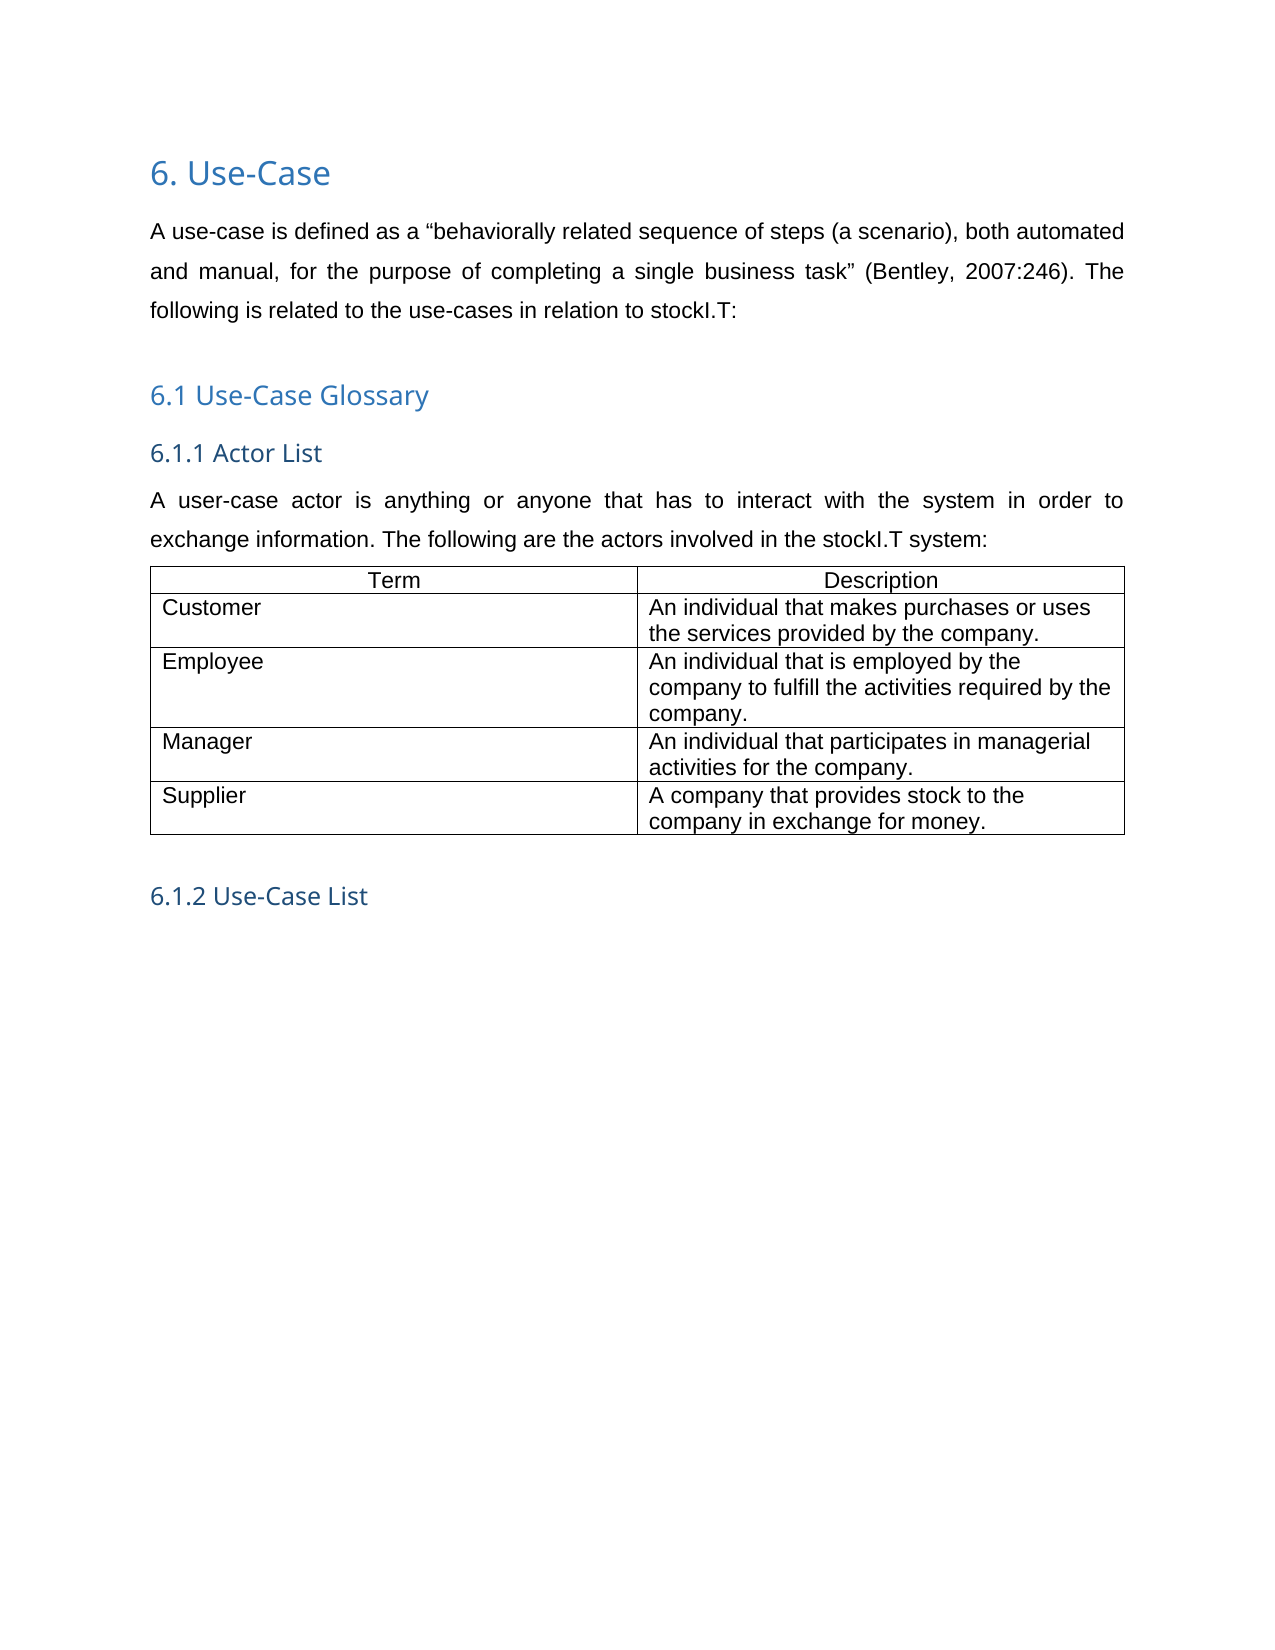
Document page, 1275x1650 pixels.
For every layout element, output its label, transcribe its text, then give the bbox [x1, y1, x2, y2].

subtitle 6.1.1 Actor List [150, 436, 1125, 469]
table_cell Customer [151, 594, 637, 647]
table_cell Manager [151, 728, 637, 781]
text A use-case is defined as a “behaviorally related sequence of steps (a scenario), both automated and manual, for the purpose of completing a single business task” (Bentley, 2007:246). The following is related to the use-cases in relation to stockI.T: [150, 218, 1125, 323]
table_cell An individual that participates in managerial activities for the company. [638, 728, 1124, 781]
subtitle 6.1 Use-Case Glossary [150, 376, 1125, 413]
text A user-case actor is anything or anyone that has to interact with the system in order to exchange information. The following are the actors involved in the stockI.T system: [150, 487, 1125, 552]
subtitle 6. Use-Case [150, 150, 1125, 195]
table_cell An individual that makes purchases or uses the services provided by the company. [638, 594, 1124, 647]
table_cell Employee [151, 648, 637, 727]
table_cell An individual that is employed by the company to fulfill the activities required by the company. [638, 648, 1124, 727]
table_cell Supplier [151, 782, 637, 834]
subtitle 6.1.2 Use-Case List [150, 879, 1125, 913]
table_header Description [638, 567, 1124, 593]
table_header Term [151, 567, 637, 593]
table_cell A company that provides stock to the company in exchange for money. [638, 782, 1124, 834]
